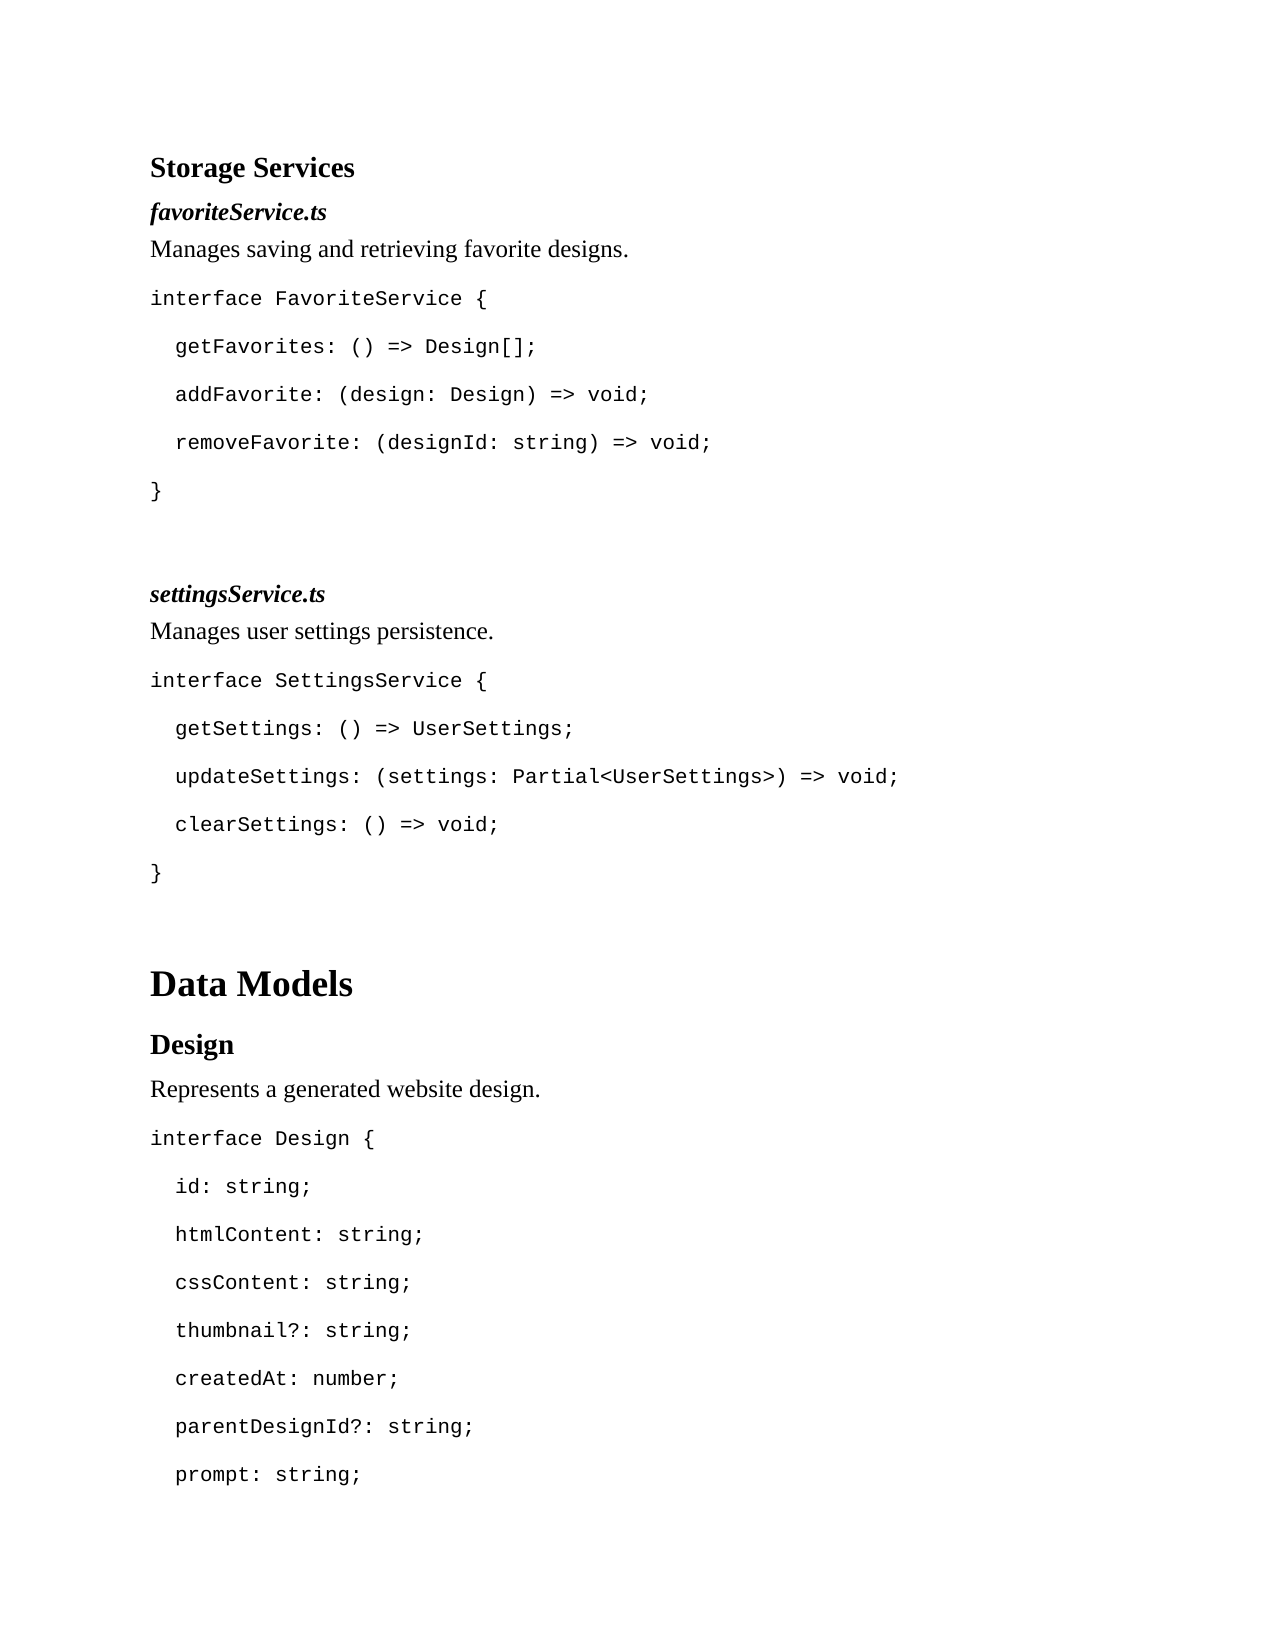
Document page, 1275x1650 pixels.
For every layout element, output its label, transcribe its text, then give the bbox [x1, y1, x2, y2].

text Manages user settings persistence. [150, 616, 1125, 645]
text id: string; [150, 1176, 1125, 1200]
text getSettings: () => UserSettings; [150, 718, 1125, 742]
subtitle favoriteService.ts [150, 197, 1125, 226]
text htmlContent: string; [150, 1224, 1125, 1248]
subtitle Storage Services [150, 150, 1125, 183]
text updateSettings: (settings: Partial<UserSettings>) => void; [150, 766, 1125, 790]
subtitle Data Models [150, 961, 1125, 1004]
text Represents a generated website design. [150, 1074, 1125, 1103]
text createdAt: number; [150, 1368, 1125, 1392]
text parentDesignId?: string; [150, 1416, 1125, 1440]
text interface SettingsService { [150, 670, 1125, 694]
text cssContent: string; [150, 1272, 1125, 1296]
text addFavorite: (design: Design) => void; [150, 384, 1125, 408]
text interface FavoriteService { [150, 288, 1125, 312]
subtitle Design [150, 1027, 1125, 1061]
text thumbnail?: string; [150, 1320, 1125, 1344]
text prompt: string; [150, 1464, 1125, 1488]
text removeFavorite: (designId: string) => void; [150, 432, 1125, 456]
subtitle settingsService.ts [150, 579, 1125, 608]
text clearSettings: () => void; [150, 814, 1125, 838]
text } [150, 480, 1125, 504]
text interface Design { [150, 1128, 1125, 1152]
text getFavorites: () => Design[]; [150, 336, 1125, 359]
text Manages saving and retrieving favorite designs. [150, 234, 1125, 263]
text } [150, 862, 1125, 886]
